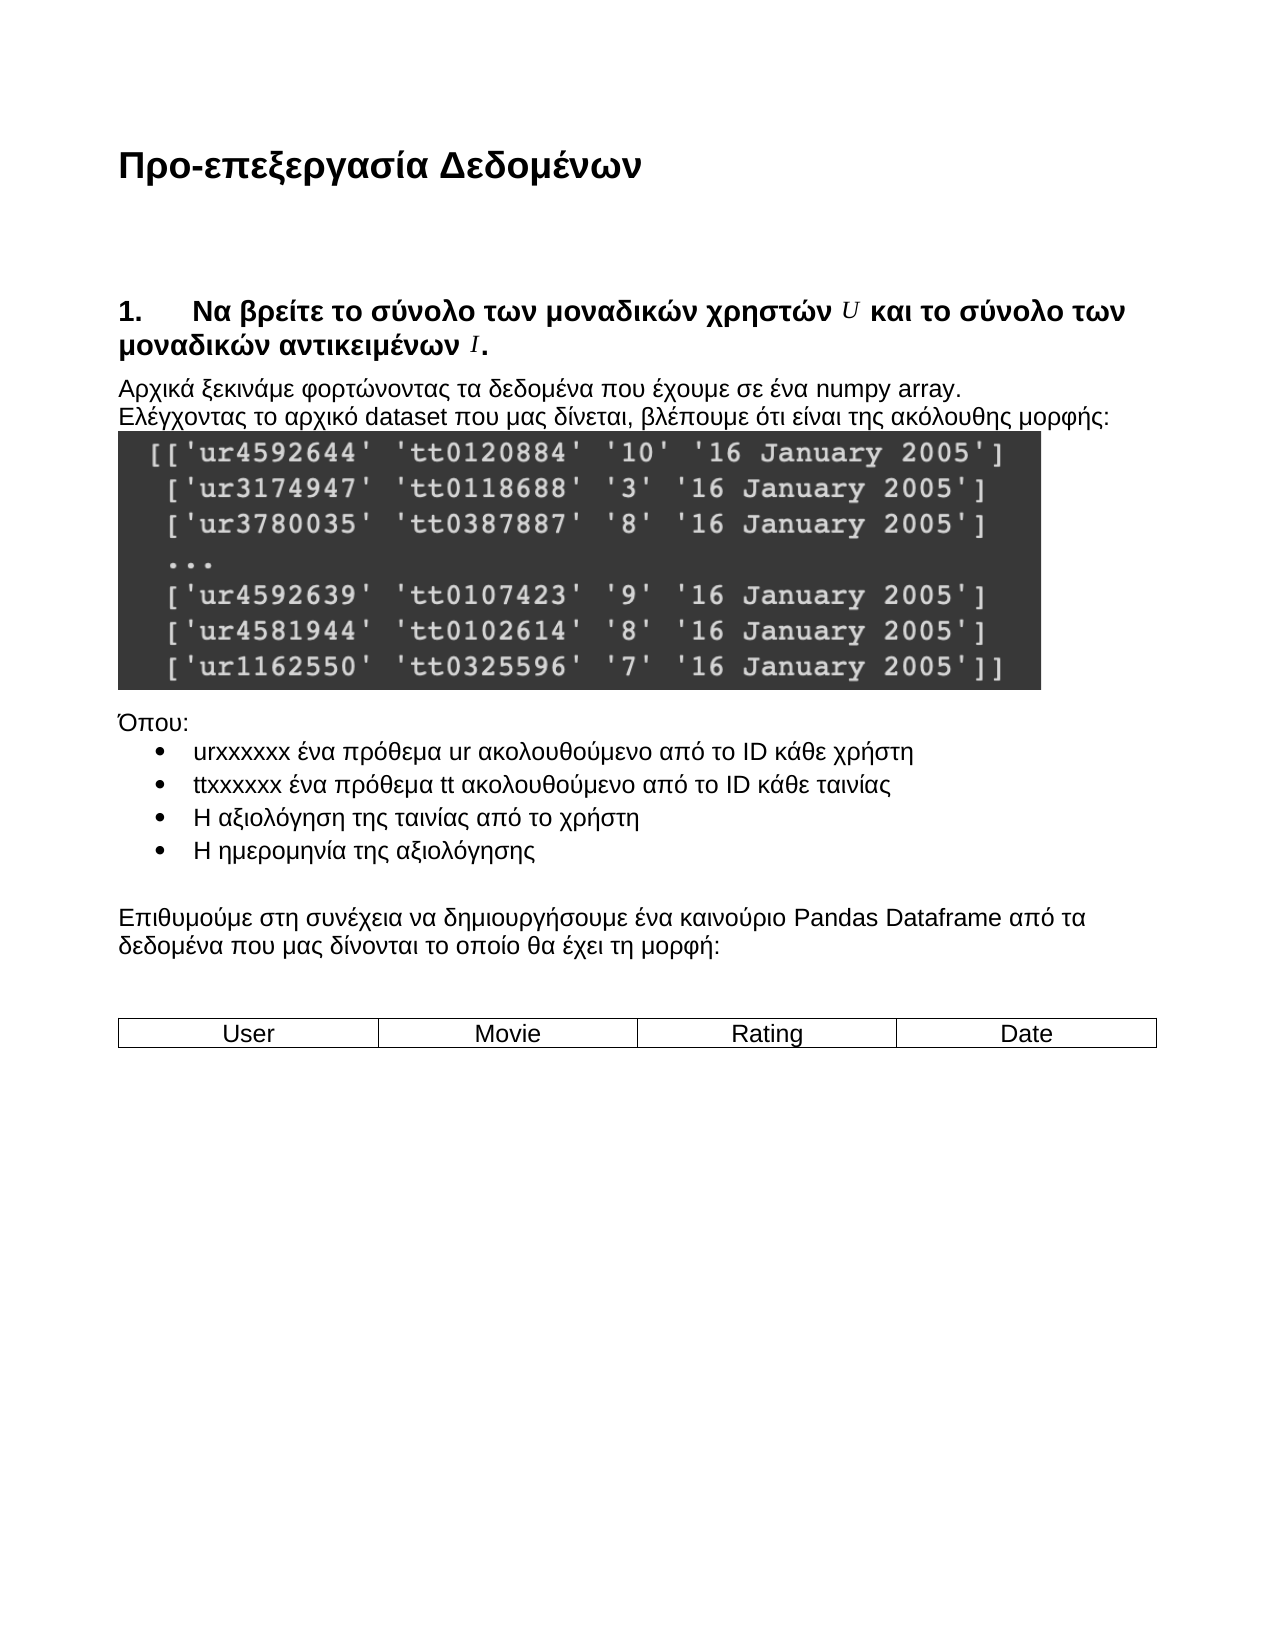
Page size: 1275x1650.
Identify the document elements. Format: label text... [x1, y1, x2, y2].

list Η αξιολόγηση της ταινίας από το χρήστη [156, 803, 1157, 832]
list urxxxxxx ένα πρόθεμα ur ακολουθούμενο από το ID κάθε χρήστη [156, 737, 1157, 766]
table_header Rating [638, 1019, 896, 1047]
list ttxxxxxx ένα πρόθεμα tt ακολουθούμενο από το ID κάθε ταινίας [156, 770, 1157, 799]
subtitle Να βρείτε το σύνολο των μοναδικών χρηστών και το σύνολο των μοναδικών αντικειμένων . [118, 294, 1157, 361]
text Αρχικά ξεκινάμε φορτώνοντας τα δεδομένα που έχουμε σε ένα numpy array. [118, 373, 1157, 402]
table_header Movie [379, 1019, 637, 1047]
table_header Date [897, 1019, 1156, 1047]
text Επιθυμούμε στη συνέχεια να δημιουργήσουμε ένα καινούριο Pandas Dataframe από τα δεδομένα που μας δίνονται το οποίο θα έχει τη μορφή: [118, 902, 1157, 960]
list Η ημερομηνία της αξιολόγησης [156, 836, 1157, 865]
picture [118, 431, 1042, 690]
text Ελέγχοντας το αρχικό dataset που μας δίνεται, βλέπουμε ότι είναι της ακόλουθης μορφής: [118, 402, 1157, 431]
subtitle Προ-επεξεργασία Δεδομένων [118, 143, 1157, 186]
table_header User [119, 1019, 378, 1047]
text Όπου: [118, 708, 1157, 737]
